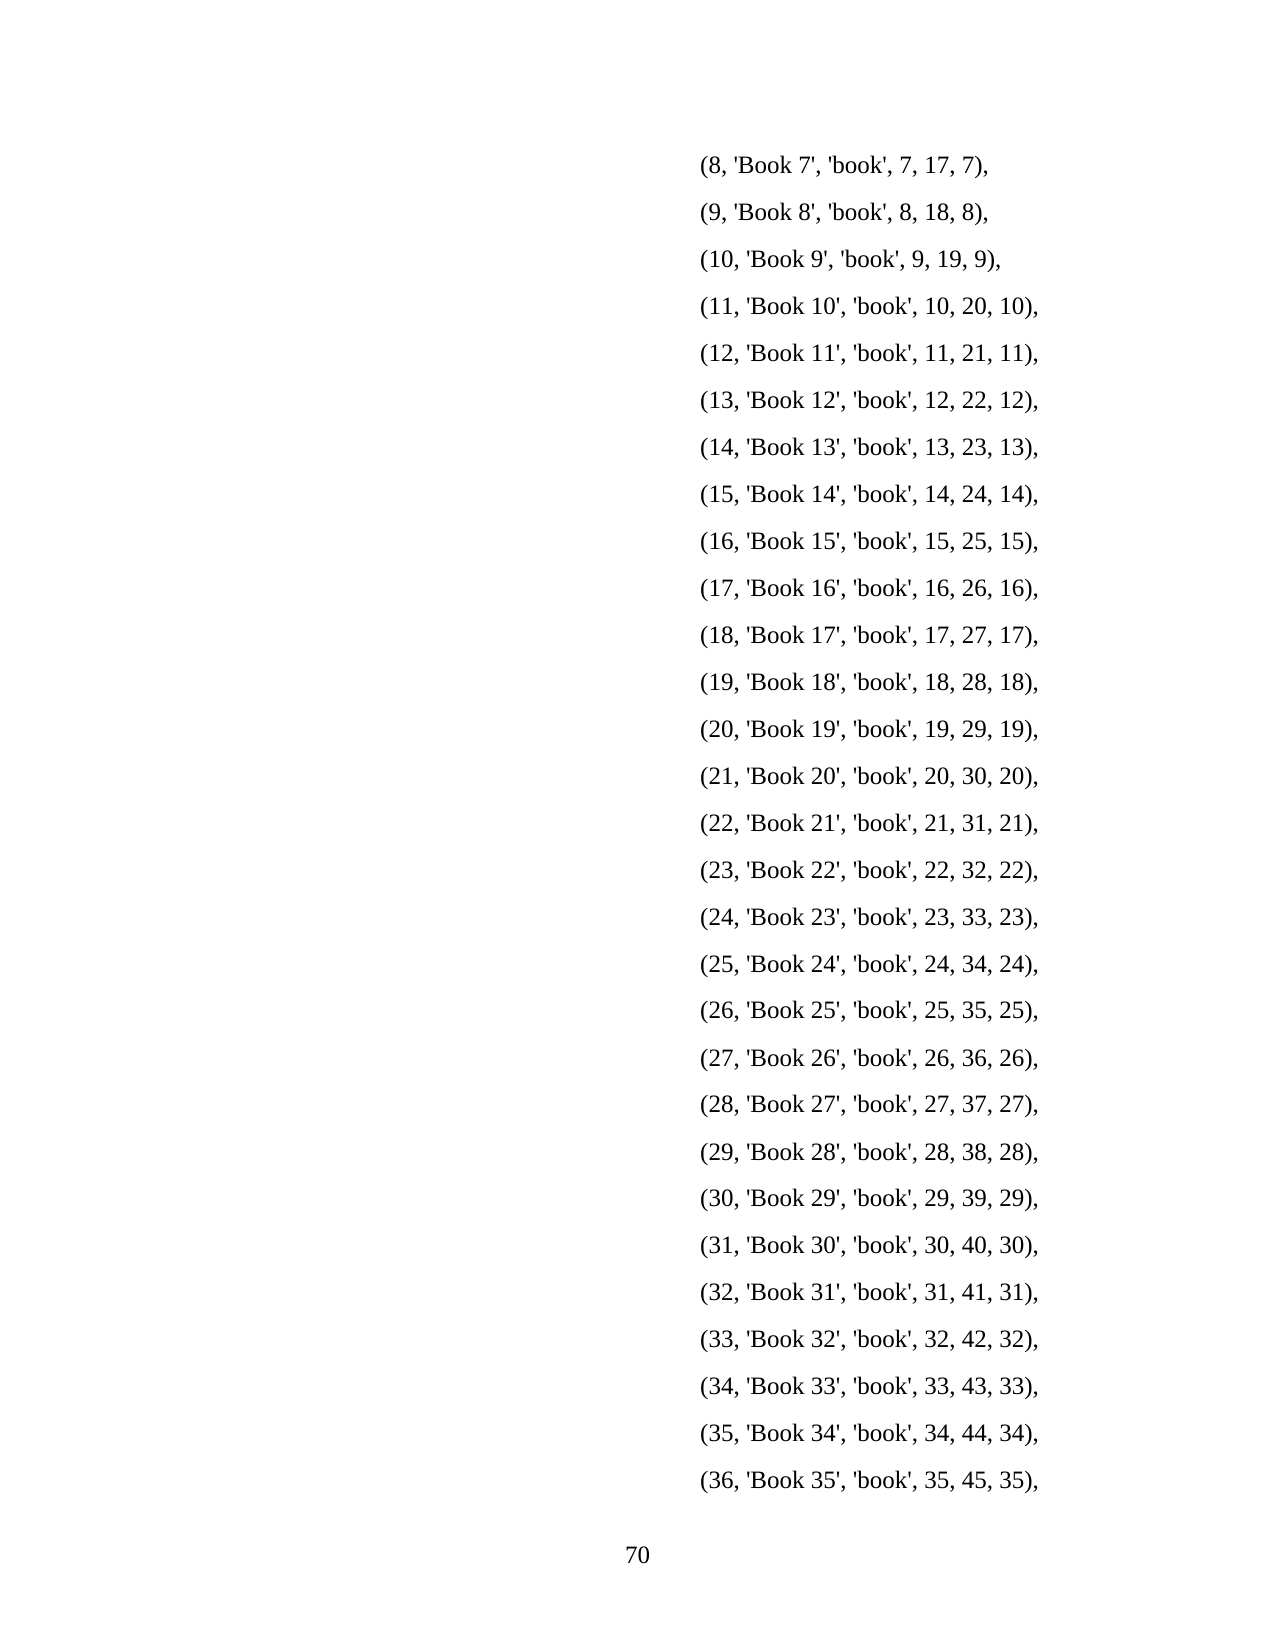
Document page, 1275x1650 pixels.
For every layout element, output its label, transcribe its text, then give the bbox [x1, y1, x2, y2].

text (35, 'Book 34', 'book', 34, 44, 34), [187, 1418, 1087, 1447]
text (10, 'Book 9', 'book', 9, 19, 9), [187, 244, 1087, 273]
text (13, 'Book 12', 'book', 12, 22, 12), [187, 385, 1087, 414]
text (18, 'Book 17', 'book', 17, 27, 17), [187, 620, 1087, 648]
text (27, 'Book 26', 'book', 26, 36, 26), [187, 1043, 1087, 1071]
text (21, 'Book 20', 'book', 20, 30, 20), [187, 761, 1087, 789]
text (32, 'Book 31', 'book', 31, 41, 31), [187, 1277, 1087, 1306]
text (26, 'Book 25', 'book', 25, 35, 25), [187, 996, 1087, 1024]
text (31, 'Book 30', 'book', 30, 40, 30), [187, 1231, 1087, 1259]
text (15, 'Book 14', 'book', 14, 24, 14), [187, 479, 1087, 508]
text (33, 'Book 32', 'book', 32, 42, 32), [187, 1324, 1087, 1353]
text (28, 'Book 27', 'book', 27, 37, 27), [187, 1089, 1087, 1118]
text (9, 'Book 8', 'book', 8, 18, 8), [187, 197, 1087, 226]
text (36, 'Book 35', 'book', 35, 45, 35), [187, 1465, 1087, 1494]
text (23, 'Book 22', 'book', 22, 32, 22), [187, 855, 1087, 883]
text (34, 'Book 33', 'book', 33, 43, 33), [187, 1371, 1087, 1400]
text (22, 'Book 21', 'book', 21, 31, 21), [187, 808, 1087, 836]
text (20, 'Book 19', 'book', 19, 29, 19), [187, 714, 1087, 742]
text (30, 'Book 29', 'book', 29, 39, 29), [187, 1183, 1087, 1212]
text (8, 'Book 7', 'book', 7, 17, 7), [187, 150, 1087, 179]
text (14, 'Book 13', 'book', 13, 23, 13), [187, 432, 1087, 461]
text (11, 'Book 10', 'book', 10, 20, 10), [187, 291, 1087, 320]
text (25, 'Book 24', 'book', 24, 34, 24), [187, 949, 1087, 977]
text (24, 'Book 23', 'book', 23, 33, 23), [187, 902, 1087, 930]
text (29, 'Book 28', 'book', 28, 38, 28), [187, 1137, 1087, 1165]
text (12, 'Book 11', 'book', 11, 21, 11), [187, 338, 1087, 367]
text (17, 'Book 16', 'book', 16, 26, 16), [187, 573, 1087, 602]
text (19, 'Book 18', 'book', 18, 28, 18), [187, 667, 1087, 696]
text (16, 'Book 15', 'book', 15, 25, 15), [187, 526, 1087, 554]
